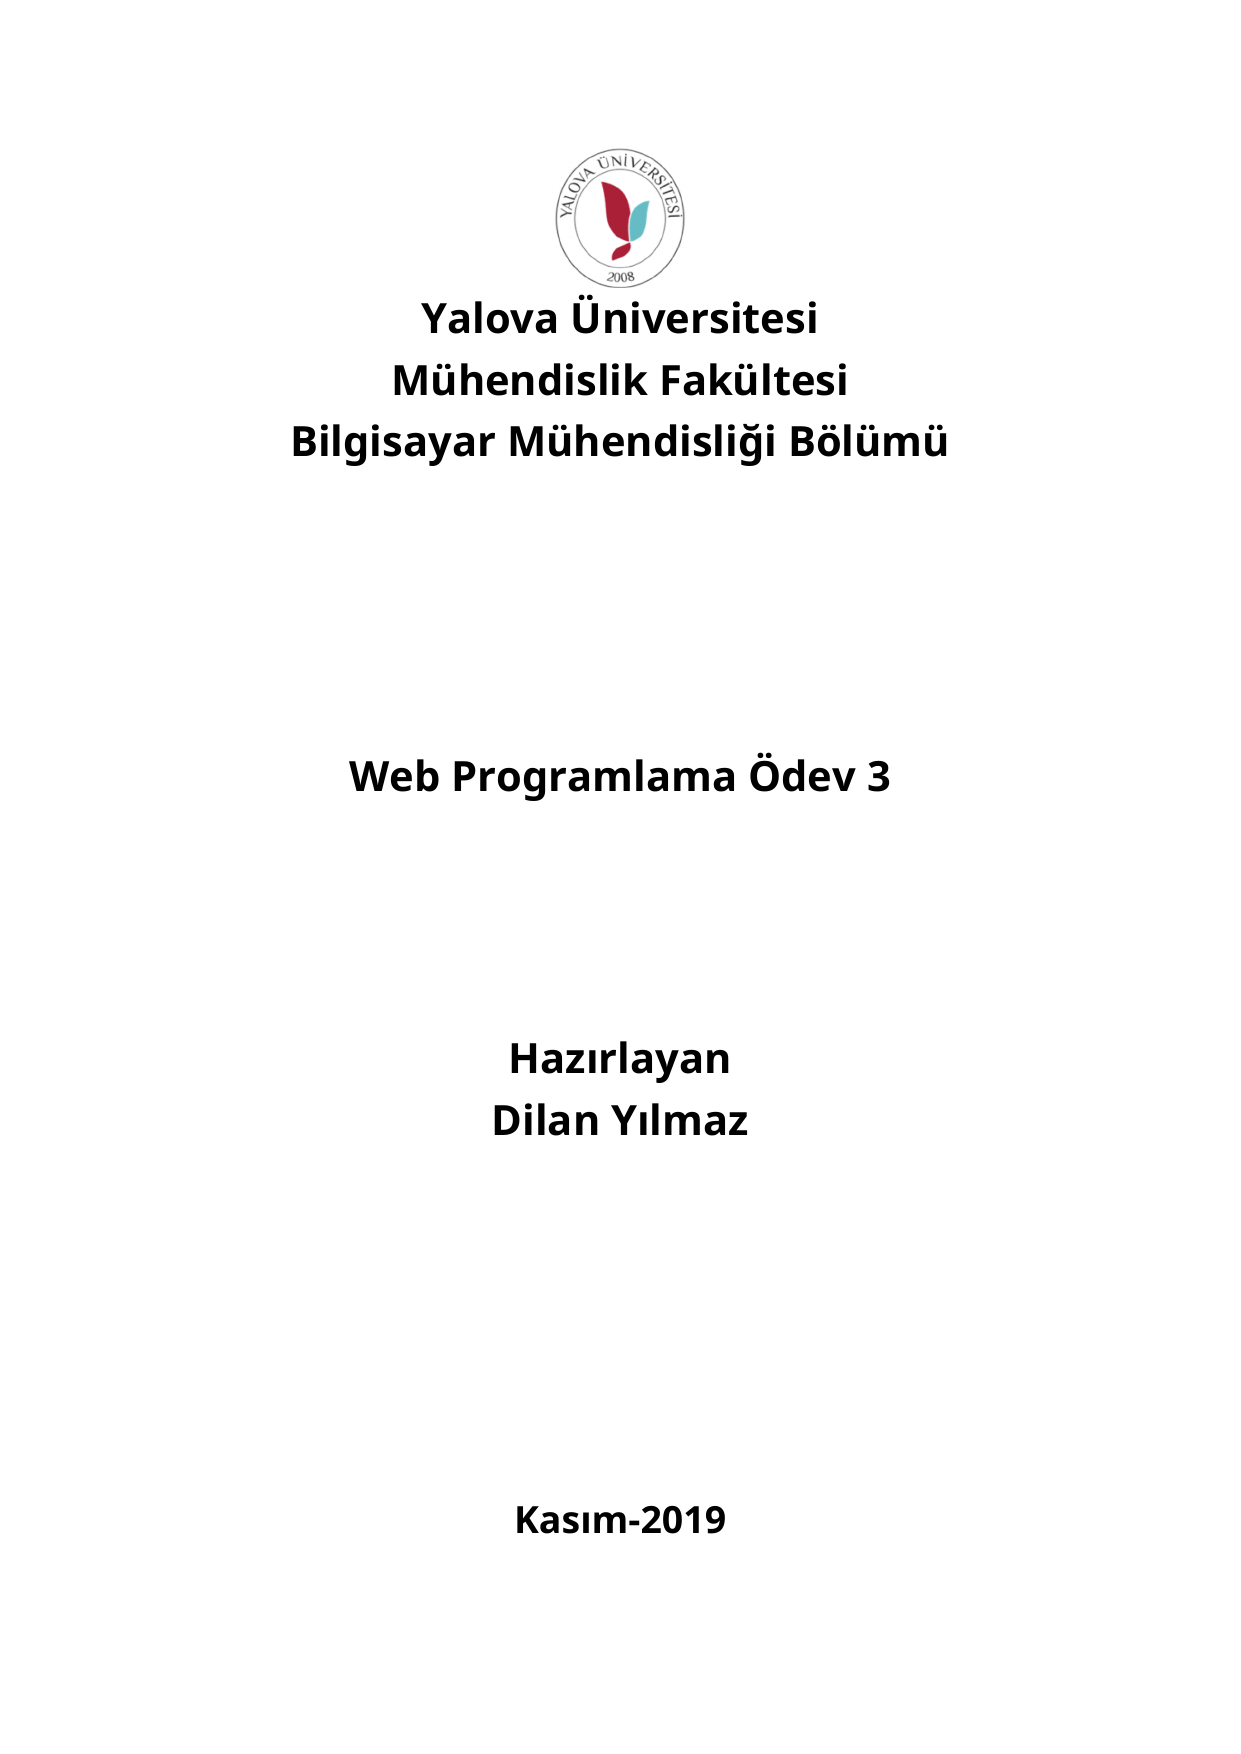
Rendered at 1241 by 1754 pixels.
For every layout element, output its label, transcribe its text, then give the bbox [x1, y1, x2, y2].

text Hazırlayan [148, 1029, 1093, 1086]
text Mühendislik Fakültesi [148, 351, 1093, 407]
text Kasım-2019 [148, 1493, 1093, 1544]
text Bilgisayar Mühendisliği Bölümü [148, 412, 1093, 469]
picture [550, 147, 690, 288]
text Yalova Üniversitesi [148, 289, 1093, 346]
text Web Programlama Ödev 3 [148, 746, 1093, 803]
text Dilan Yılmaz [148, 1091, 1093, 1147]
